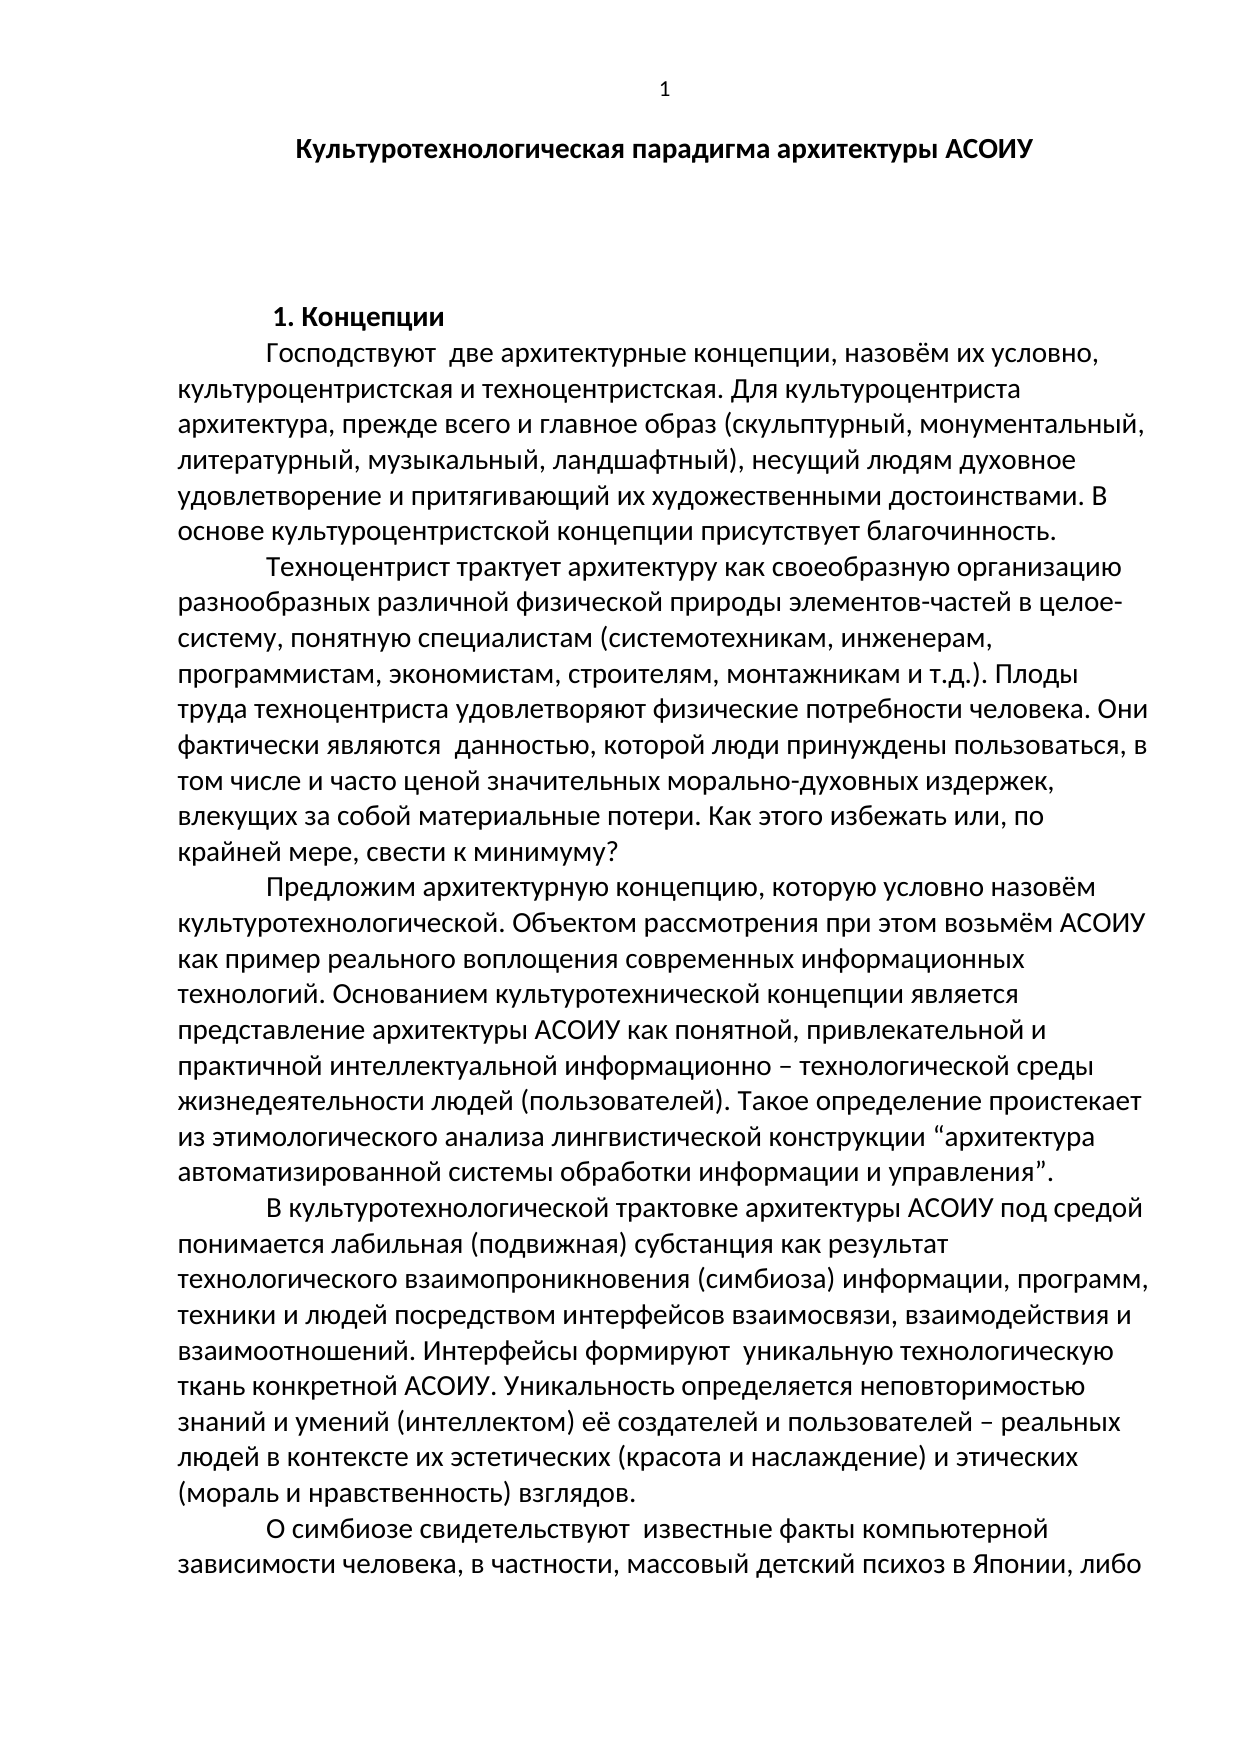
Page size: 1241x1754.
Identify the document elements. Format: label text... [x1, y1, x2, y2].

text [177, 1510, 1152, 1581]
text Предложим архитектурную концепцию, которую условно назовём культуротехнологической. Объектом рассмотрения при этом возьмём АСОИУ как пример реального воплощения современных информационных технологий. Основанием культуротехнической концепции является представление архитектуры АСОИУ как понятной, привлекательной и практичной интеллектуальной информационно – технологической среды жизнедеятельности людей (пользователей). Такое определение проистекает из этимологического анализа лингвистической конструкции “архитектура автоматизированной системы обработки информации и управления”. [177, 868, 1152, 1189]
text Культуротехнологическая парадигма архитектуры АСОИУ [177, 130, 1152, 165]
text Господствуют две архитектурные концепции, назовём их условно, культуроцентристская и техноцентристская. Для культуроцентриста архитектура, прежде всего и главное образ (скульптурный, монументальный, литературный, музыкальный, ландшафтный), несущий людям духовное удовлетворение и притягивающий их художественными достоинствами. В основе культуроцентристской концепции присутствует благочинность. [177, 334, 1152, 548]
text Техноцентрист трактует архитектуру как своеобразную организацию разнообразных различной физической природы элементов-частей в целое-систему, понятную специалистам (системотехникам, инженерам, программистам, экономистам, строителям, монтажникам и т.д.). Плоды труда техноцентриста удовлетворяют физические потребности человека. Они фактически являются данностью, которой люди принуждены пользоваться, в том числе и часто ценой значительных морально-духовных издержек, влекущих за собой материальные потери. Как этого избежать или, по крайней мере, свести к минимуму? [177, 548, 1152, 868]
text В культуротехнологической трактовке архитектуры АСОИУ под средой понимается лабильная (подвижная) субстанция как результат технологического взаимопроникновения (симбиоза) информации, программ, техники и людей посредством интерфейсов взаимосвязи, взаимодействия и взаимоотношений. Интерфейсы формируют уникальную технологическую ткань конкретной АСОИУ. Уникальность определяется неповторимостью знаний и умений (интеллектом) её создателей и пользователей – реальных людей в контексте их эстетических (красота и наслаждение) и этических (мораль и нравственность) взглядов. [177, 1189, 1152, 1510]
text 1. Концепции [177, 298, 1152, 334]
